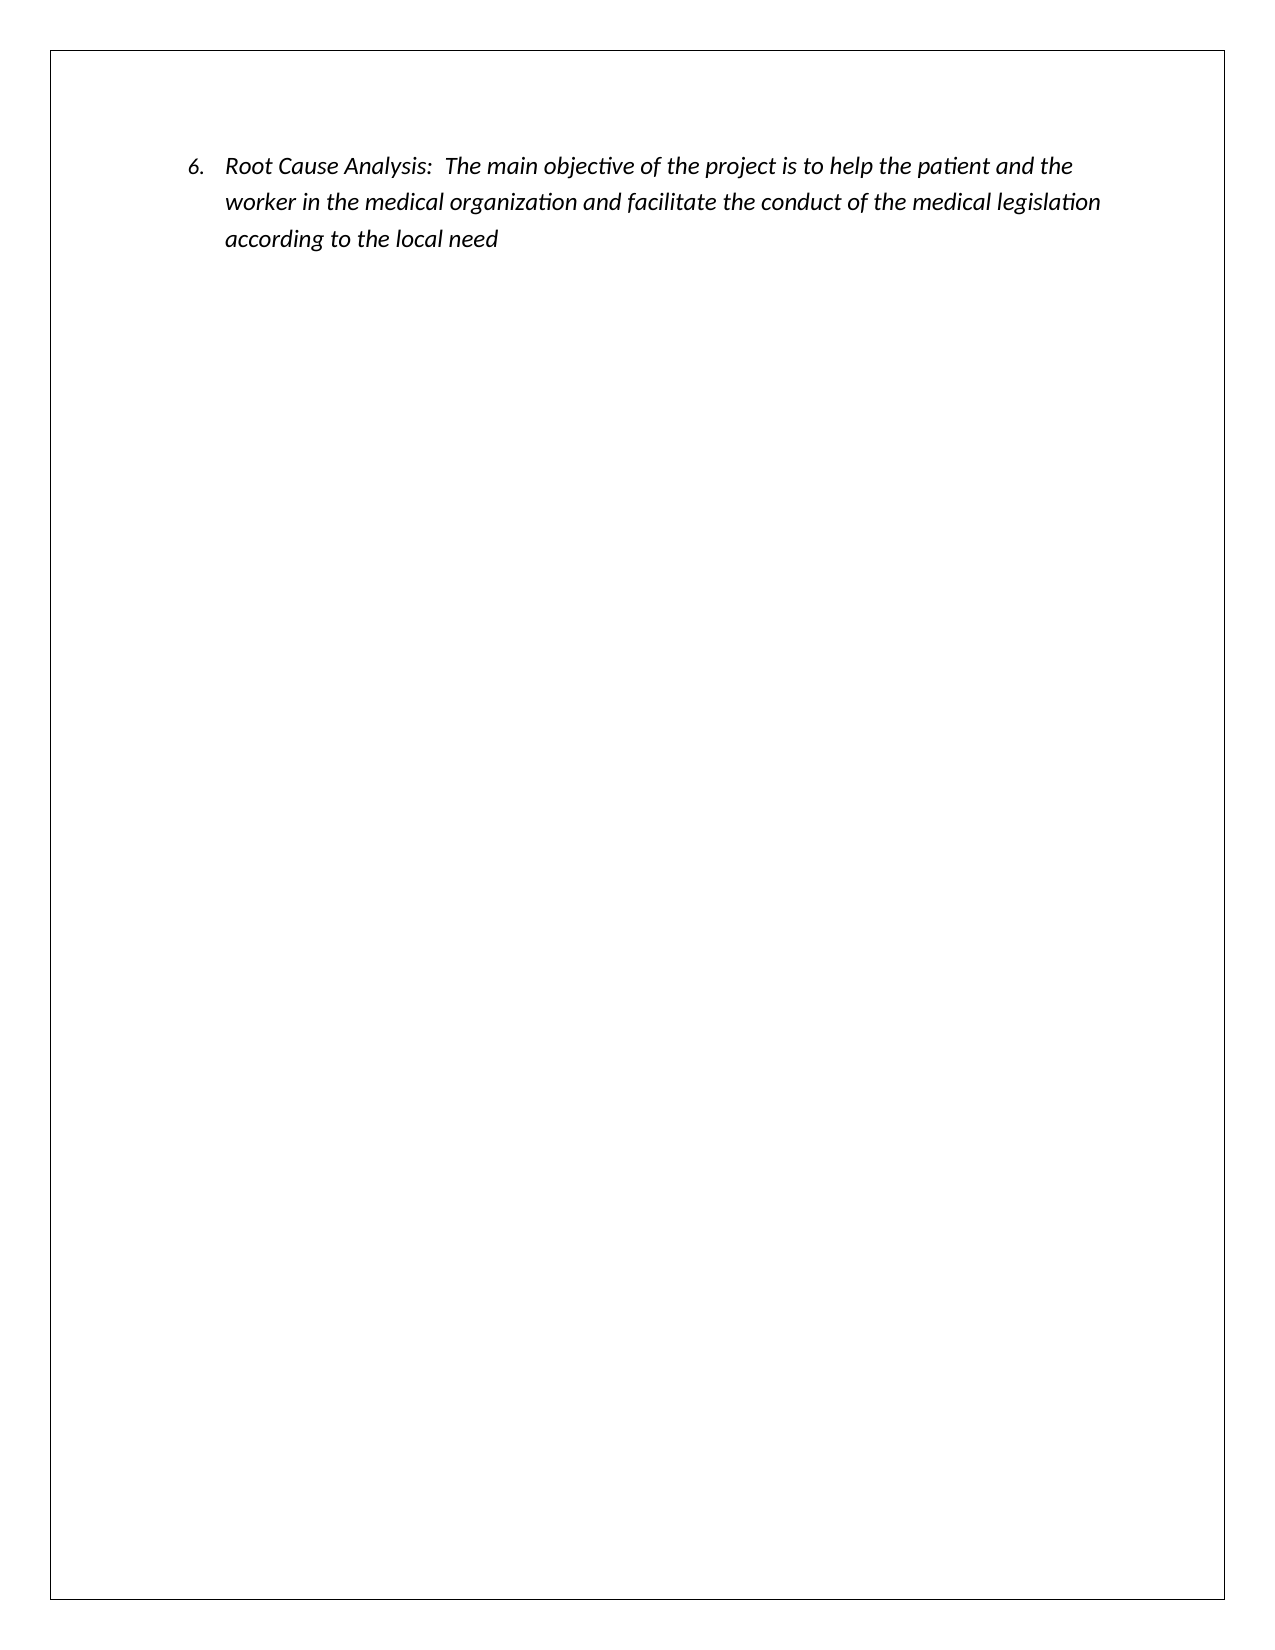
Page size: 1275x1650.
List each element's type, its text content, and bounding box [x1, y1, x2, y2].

list Root Cause Analysis: The main objective of the project is to help the patient and the worker in the medical organization and facilitate the conduct of the medical legislation according to the local need [187, 150, 1125, 254]
